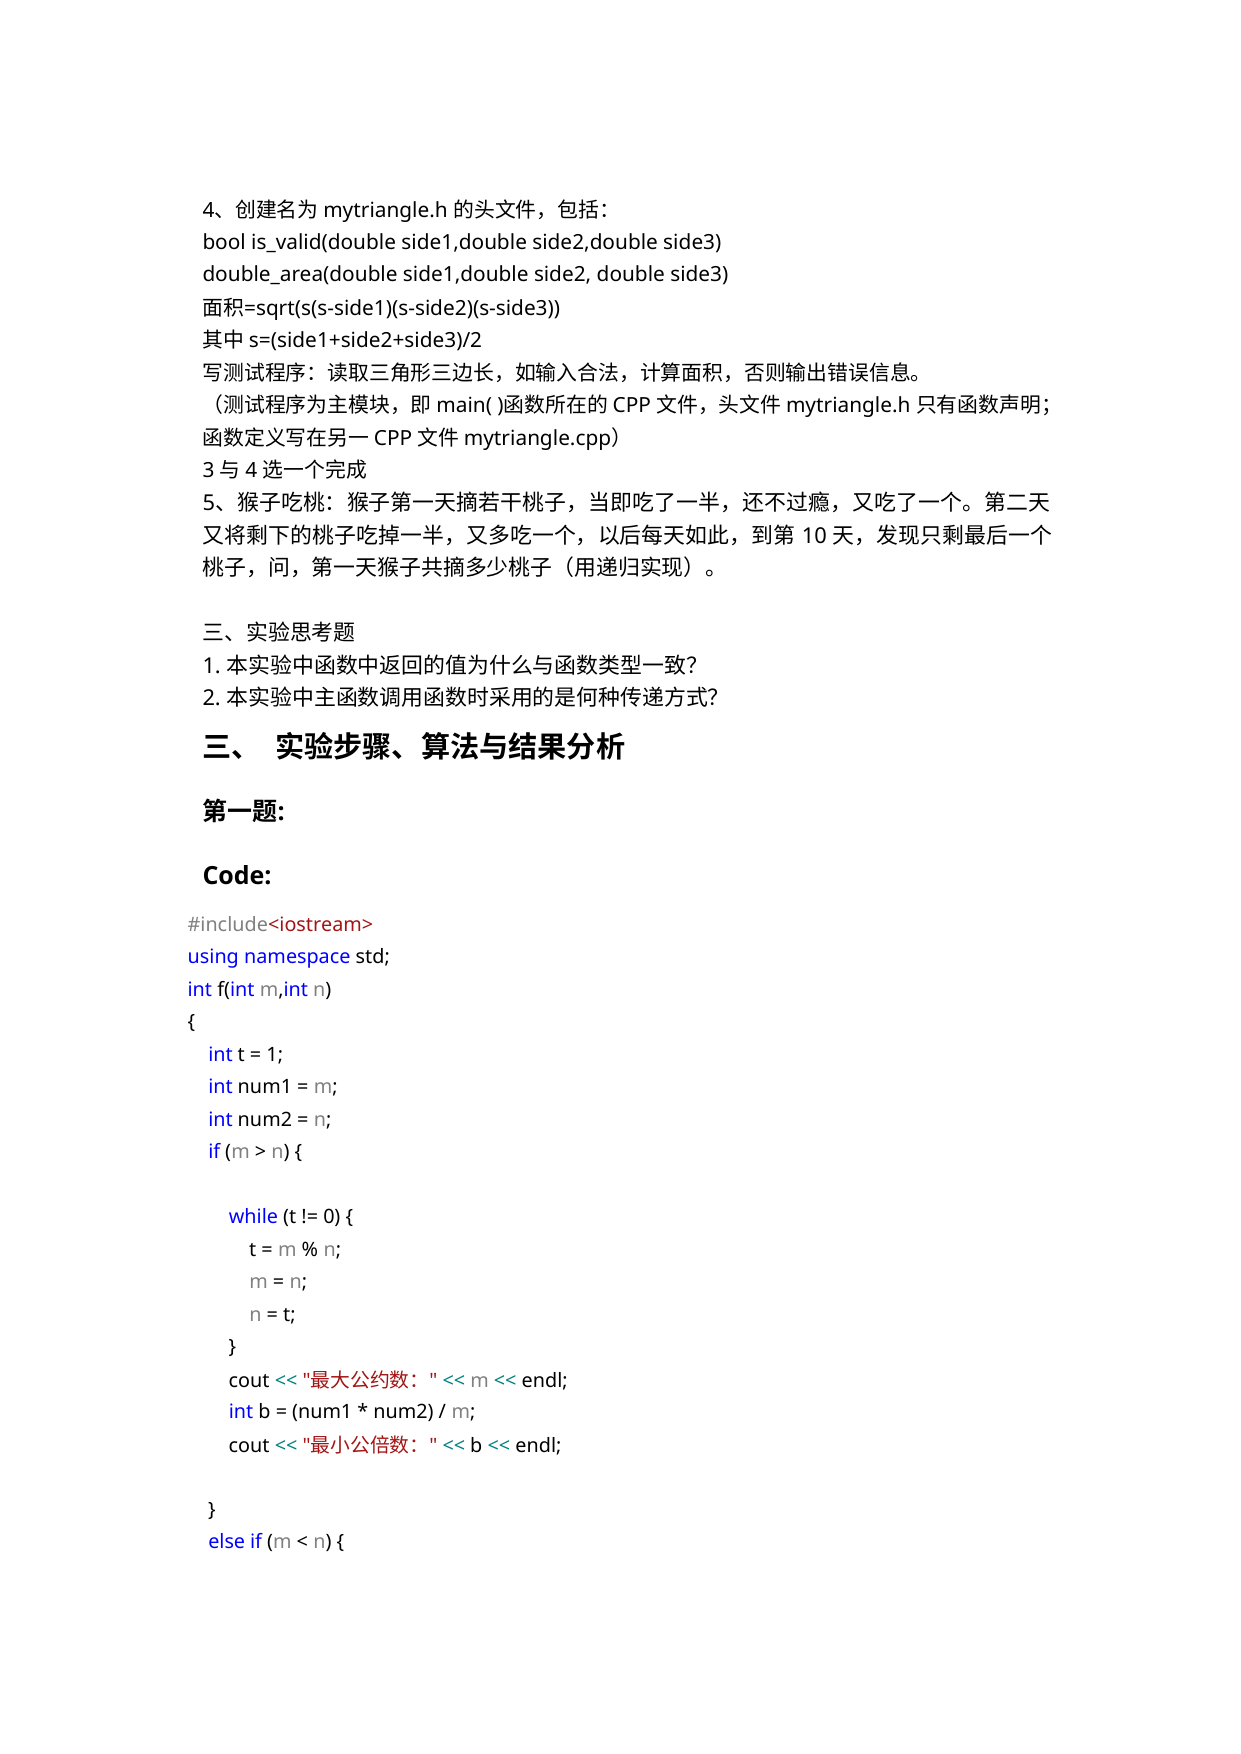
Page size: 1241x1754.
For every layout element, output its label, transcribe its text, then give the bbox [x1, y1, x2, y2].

text } [187, 1492, 1053, 1525]
text int f(int m,int n) [187, 972, 1053, 1005]
text else if (m < n) { [187, 1525, 1053, 1557]
text 函数定义写在另一 CPP 文件 mytriangle.cpp） [202, 420, 1053, 452]
text 第一题: [202, 777, 1053, 842]
text 2. 本实验中主函数调用函数时采用的是何种传递方式？ [202, 680, 1053, 712]
text （测试程序为主模块，即 main( )函数所在的 CPP 文件，头文件 mytriangle.h 只有函数声明； [202, 387, 1053, 420]
text 写测试程序：读取三角形三边长，如输入合法，计算面积，否则输出错误信息。 [202, 355, 1053, 387]
text 1. 本实验中函数中返回的值为什么与函数类型一致？ [202, 647, 1053, 680]
text 三、实验思考题 [202, 615, 1053, 647]
list 实验步骤、算法与结果分析 [202, 712, 1053, 777]
text while (t != 0) { [187, 1200, 1053, 1232]
text t = m % n; [187, 1232, 1053, 1265]
text bool is_valid(double side1,double side2,double side3) [202, 225, 1053, 257]
text int t = 1; [187, 1037, 1053, 1070]
text 3 与 4 选一个完成 [202, 452, 1053, 485]
text { [187, 1005, 1053, 1037]
text int num2 = n; [187, 1102, 1053, 1135]
text Code: [202, 842, 1053, 907]
text #include<iostream> [187, 907, 1053, 940]
text double_area(double side1,double side2, double side3) [202, 257, 1053, 290]
text n = t; [187, 1297, 1053, 1330]
text using namespace std; [187, 940, 1053, 972]
text 5、猴子吃桃：猴子第一天摘若干桃子，当即吃了一半，还不过瘾，又吃了一个。第二天又将剩下的桃子吃掉一半，又多吃一个，以后每天如此，到第 10 天，发现只剩最后一个桃子，问，第一天猴子共摘多少桃子（用递归实现）。 [202, 485, 1053, 582]
text if (m > n) { [187, 1135, 1053, 1167]
text 4、创建名为 mytriangle.h 的头文件，包括： [202, 192, 1053, 225]
text cout << "最大公约数：" << m << endl; [187, 1362, 1053, 1395]
text int b = (num1 * num2) / m; [187, 1395, 1053, 1427]
text m = n; [187, 1265, 1053, 1297]
text cout << "最小公倍数：" << b << endl; [187, 1427, 1053, 1460]
text 其中 s=(side1+side2+side3)/2 [202, 322, 1053, 355]
text int num1 = m; [187, 1070, 1053, 1102]
text 面积=sqrt(s(s-side1)(s-side2)(s-side3)) [202, 290, 1053, 322]
text } [187, 1330, 1053, 1362]
